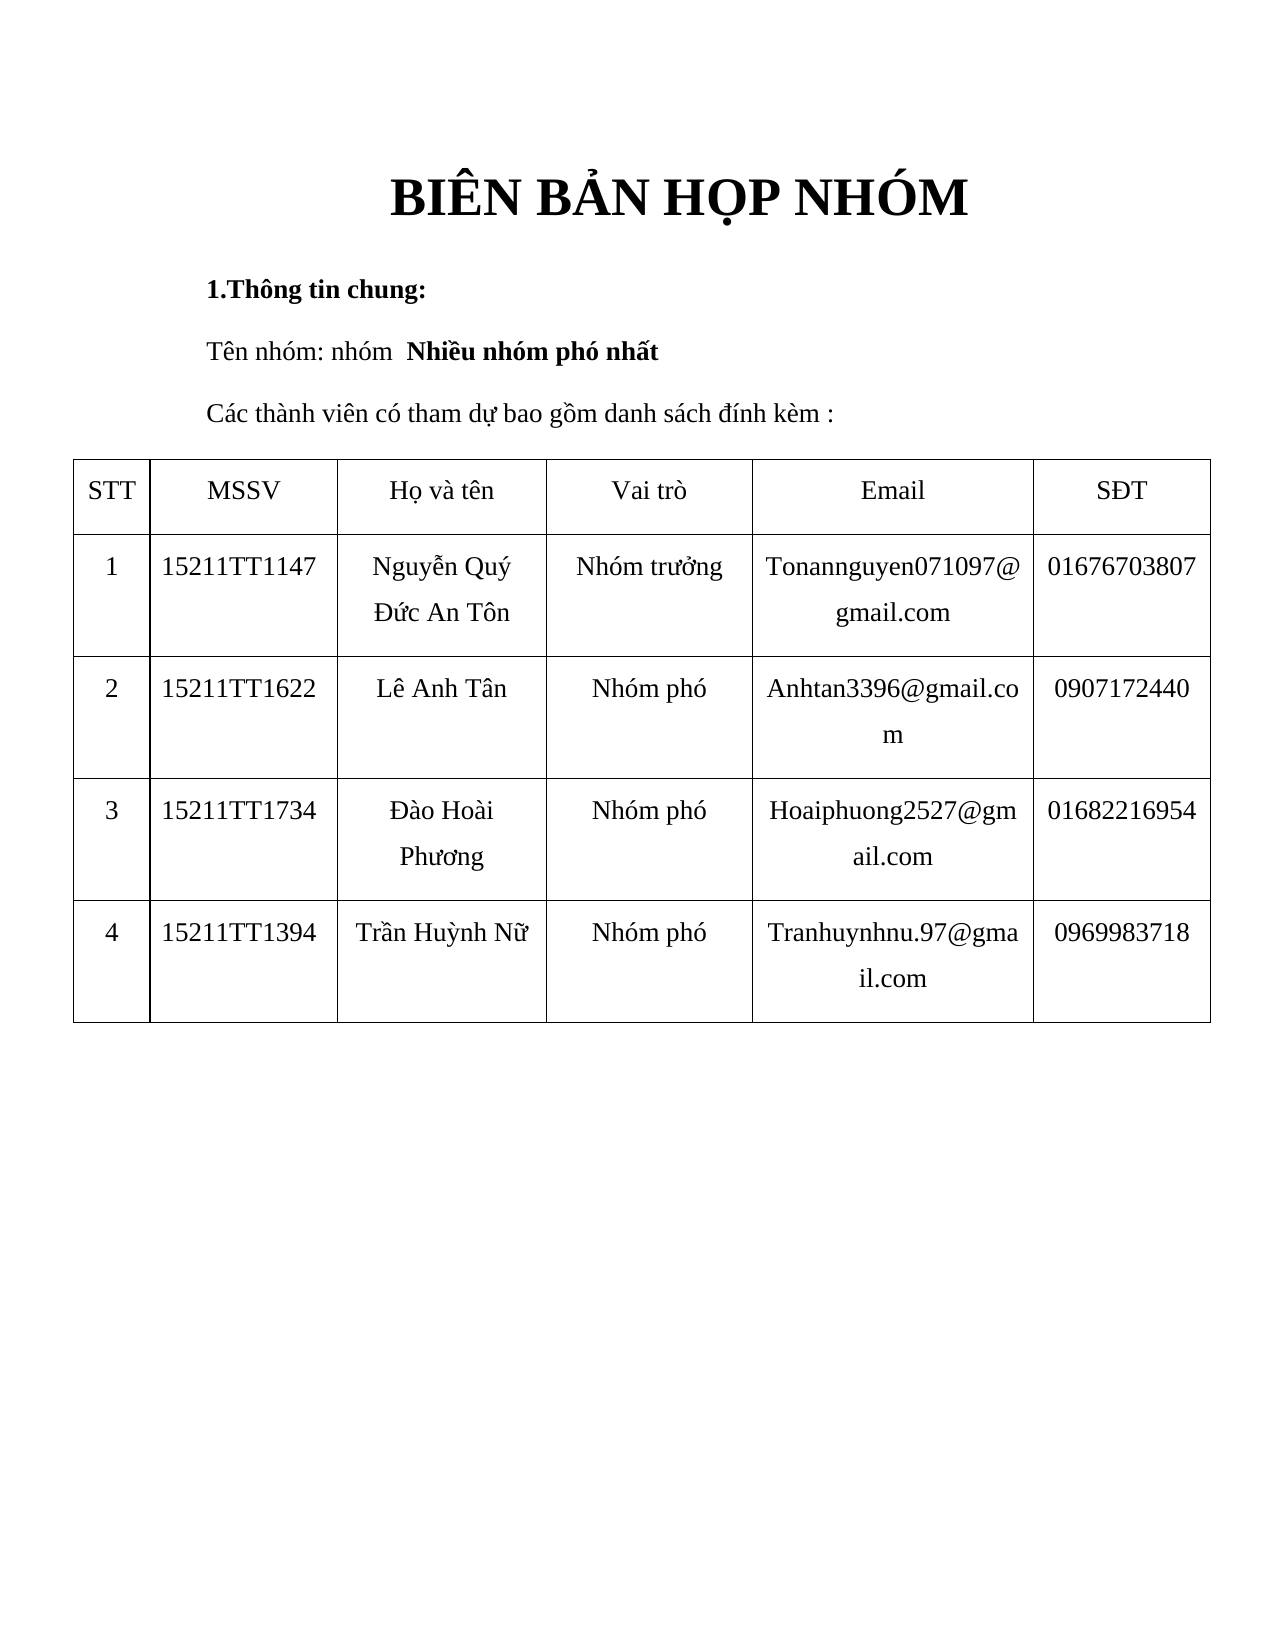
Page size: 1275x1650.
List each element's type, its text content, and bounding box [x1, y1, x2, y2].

table_cell 15211TT1394 [151, 901, 337, 1022]
table_cell 0907172440 [1034, 657, 1210, 778]
text 1.Thông tin chung: [206, 273, 1153, 304]
table_cell Nguyễn Quý Đức An Tôn [338, 535, 546, 656]
text Các thành viên có tham dự bao gồm danh sách đính kèm : [206, 397, 1153, 428]
table_cell 1 [74, 535, 149, 656]
table_cell 15211TT1622 [151, 657, 337, 778]
table_cell Nhóm trưởng [547, 535, 752, 656]
table_cell Lê Anh Tân [338, 657, 546, 778]
table_cell 15211TT1147 [151, 535, 337, 656]
table_cell Hoaiphuong2527@gmail.com [753, 779, 1033, 900]
table_cell Đào Hoài Phương [338, 779, 546, 900]
table_cell 2 [74, 657, 149, 778]
table_header Họ và tên [338, 460, 546, 534]
table_header SĐT [1034, 460, 1210, 534]
table_cell 01682216954 [1034, 779, 1210, 900]
table_cell Tonannguyen071097@gmail.com [753, 535, 1033, 656]
text Tên nhóm: nhóm Nhiều nhóm phó nhất [206, 335, 1153, 366]
table_cell Nhóm phó [547, 657, 752, 778]
table_header MSSV [151, 460, 337, 534]
table_cell Tranhuynhnu.97@gmail.com [753, 901, 1033, 1022]
table_cell 0969983718 [1034, 901, 1210, 1022]
table_header STT [74, 460, 149, 534]
table_cell Nhóm phó [547, 901, 752, 1022]
table_cell Nhóm phó [547, 779, 752, 900]
table_cell 15211TT1734 [151, 779, 337, 900]
table_cell 01676703807 [1034, 535, 1210, 656]
table_cell Anhtan3396@gmail.com [753, 657, 1033, 778]
table_header Vai trò [547, 460, 752, 534]
table_header Email [753, 460, 1033, 534]
text BIÊN BẢN HỌP NHÓM [206, 165, 1153, 227]
table_cell 3 [74, 779, 149, 900]
table_cell 4 [74, 901, 149, 1022]
table_cell Trần Huỳnh Nữ [338, 901, 546, 1022]
